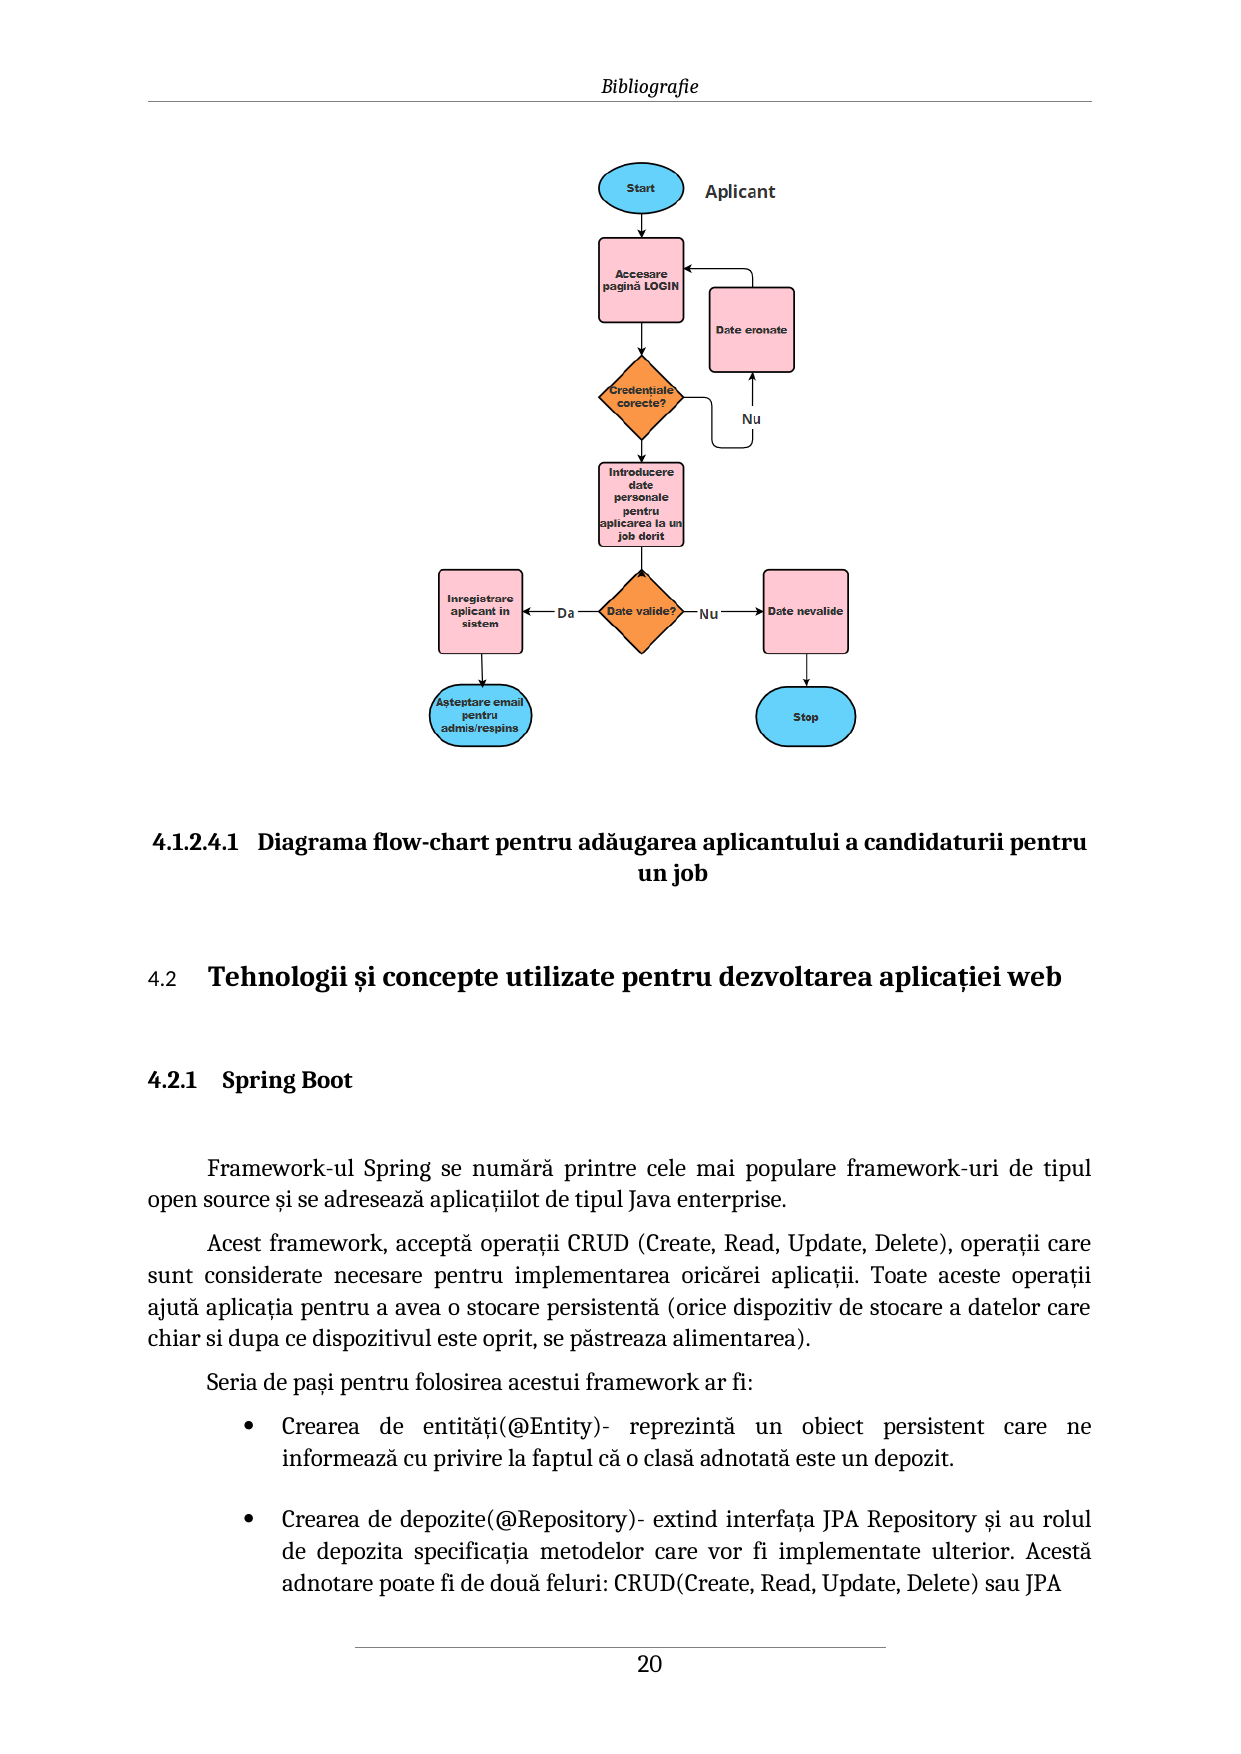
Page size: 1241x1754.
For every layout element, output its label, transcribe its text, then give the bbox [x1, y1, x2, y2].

subtitle Tehnologii și concepte utilizate pentru dezvoltarea aplicației web [148, 960, 1092, 993]
picture [362, 147, 938, 813]
text Acest framework, acceptă operații CRUD (Create, Read, Update, Delete), operații care sunt considerate necesare pentru implementarea oricărei aplicații. Toate aceste operații ajută aplicația pentru a avea o stocare persistentă (orice dispozitiv de stocare a datelor care chiar si dupa ce dispozitivul este oprit, se păstreaza alimentarea). [148, 1229, 1092, 1353]
list Crearea de entități(@Entity)- reprezintă un obiect persistent care ne informează cu privire la faptul că o clasă adnotată este un depozit. [244, 1412, 1092, 1472]
list Crearea de depozite(@Repository)- extind interfața JPA Repository și au rolul de depozita specificația metodelor care vor fi implementate ulterior. Acestă adnotare poate fi de două feluri: CRUD(Create, Read, Update, Delete) sau JPA [244, 1505, 1092, 1597]
text Framework-ul Spring se numără printre cele mai populare framework-uri de tipul open source și se adresează aplicațiilot de tipul Java enterprise. [148, 1154, 1092, 1214]
subtitle Spring Boot [148, 1066, 1092, 1094]
text Seria de pași pentru folosirea acestui framework ar fi: [148, 1368, 1092, 1397]
subtitle Diagrama flow-chart pentru adăugarea aplicantului a candidaturii pentru un job [148, 827, 1092, 888]
